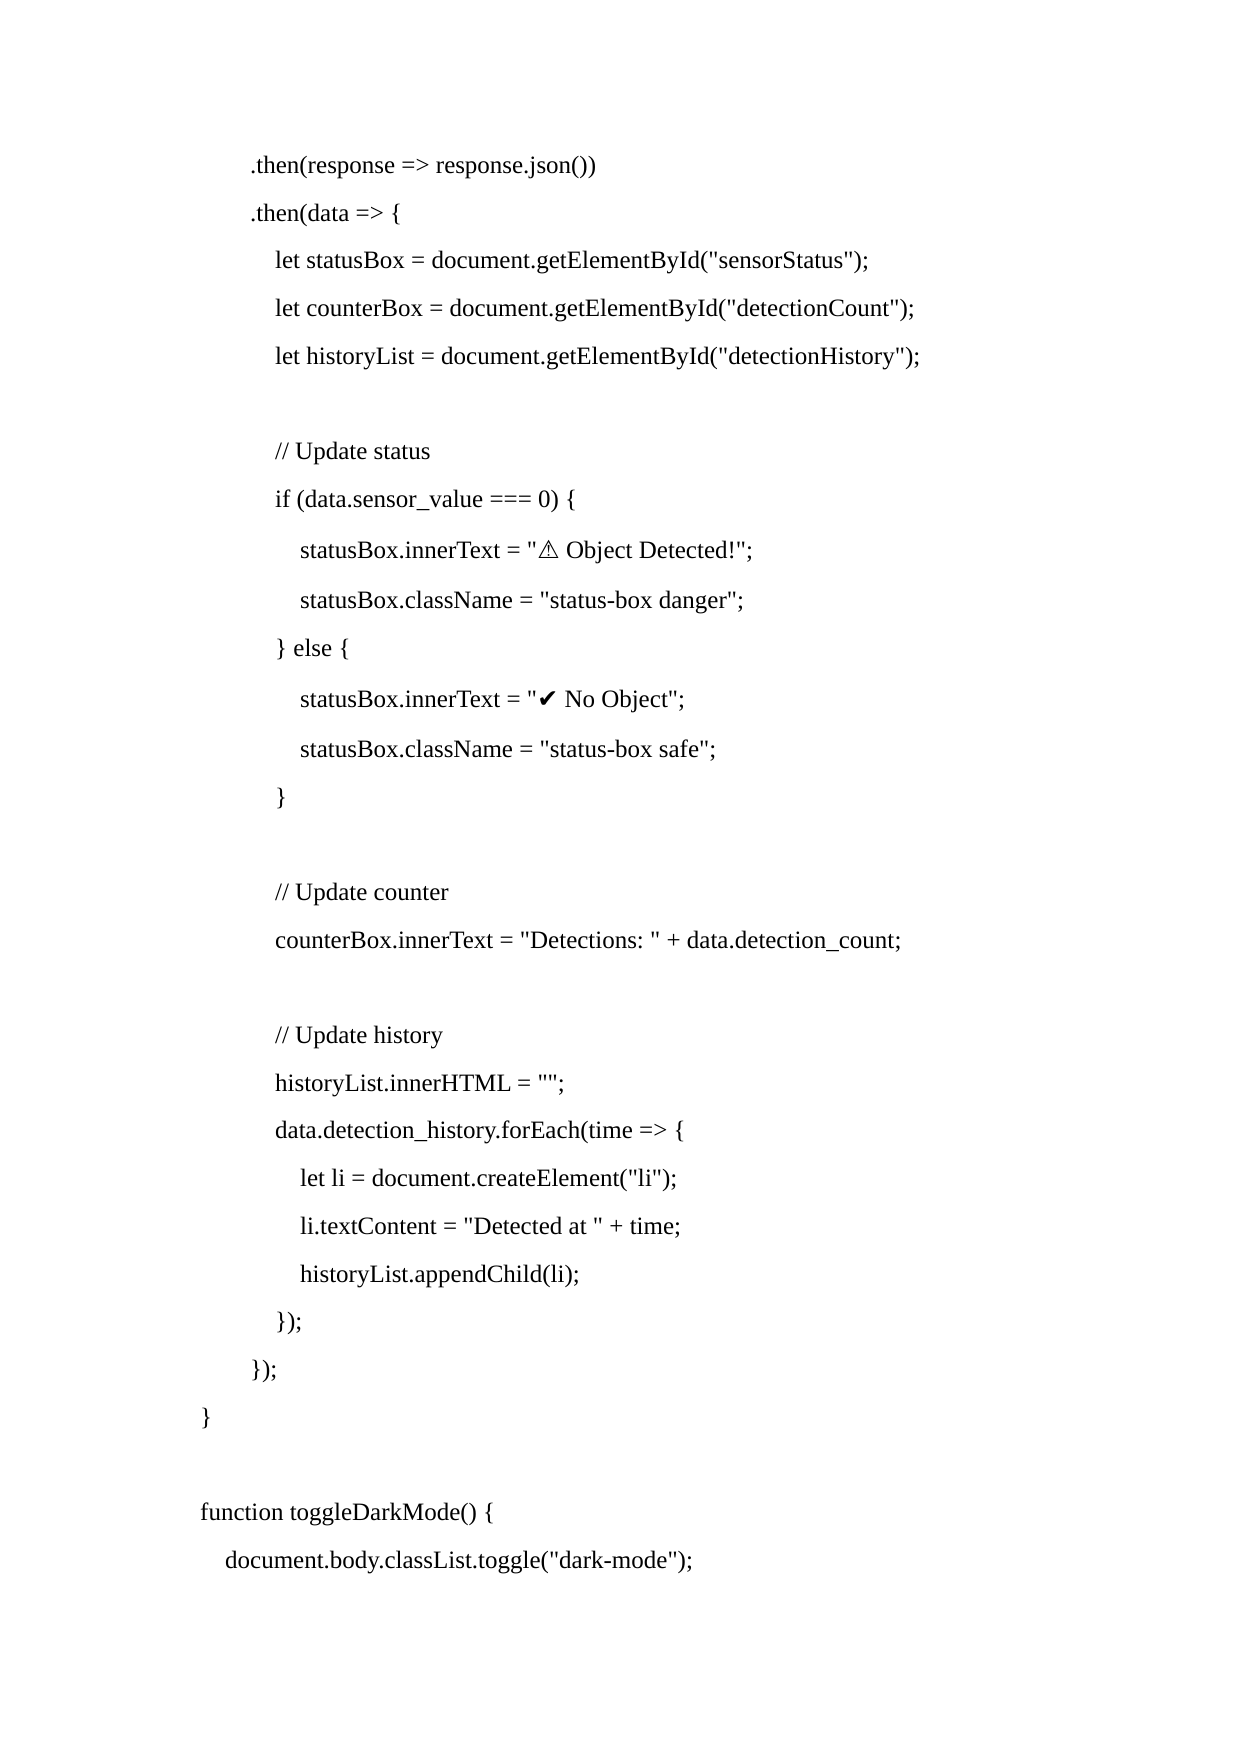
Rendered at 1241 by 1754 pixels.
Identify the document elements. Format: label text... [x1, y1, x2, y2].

text // Update counter [150, 877, 1090, 906]
text .then(response => response.json()) [150, 150, 1090, 179]
text } [150, 1402, 1090, 1431]
text } else { [150, 633, 1090, 662]
text } [150, 782, 1090, 810]
text historyList.appendChild(li); [150, 1259, 1090, 1287]
text data.detection_history.forEach(time => { [150, 1116, 1090, 1144]
text }); [150, 1306, 1090, 1335]
text statusBox.innerText = "✔ No Object"; [150, 681, 1090, 714]
text }); [150, 1354, 1090, 1383]
text counterBox.innerText = "Detections: " + data.detection_count; [150, 925, 1090, 953]
text document.body.classList.toggle("dark-mode"); [150, 1545, 1090, 1574]
text let historyList = document.getElementById("detectionHistory"); [150, 341, 1090, 369]
text li.textContent = "Detected at " + time; [150, 1211, 1090, 1240]
text let counterBox = document.getElementById("detectionCount"); [150, 293, 1090, 322]
text statusBox.innerText = "⚠ Object Detected!"; [150, 532, 1090, 566]
text // Update status [150, 436, 1090, 465]
text if (data.sensor_value === 0) { [150, 484, 1090, 513]
text let statusBox = document.getElementById("sensorStatus"); [150, 245, 1090, 274]
text historyList.innerHTML = ""; [150, 1068, 1090, 1097]
text function toggleDarkMode() { [150, 1497, 1090, 1526]
text .then(data => { [150, 198, 1090, 226]
text statusBox.className = "status-box safe"; [150, 734, 1090, 763]
text statusBox.className = "status-box danger"; [150, 585, 1090, 614]
text let li = document.createElement("li"); [150, 1163, 1090, 1192]
text // Update history [150, 1020, 1090, 1049]
